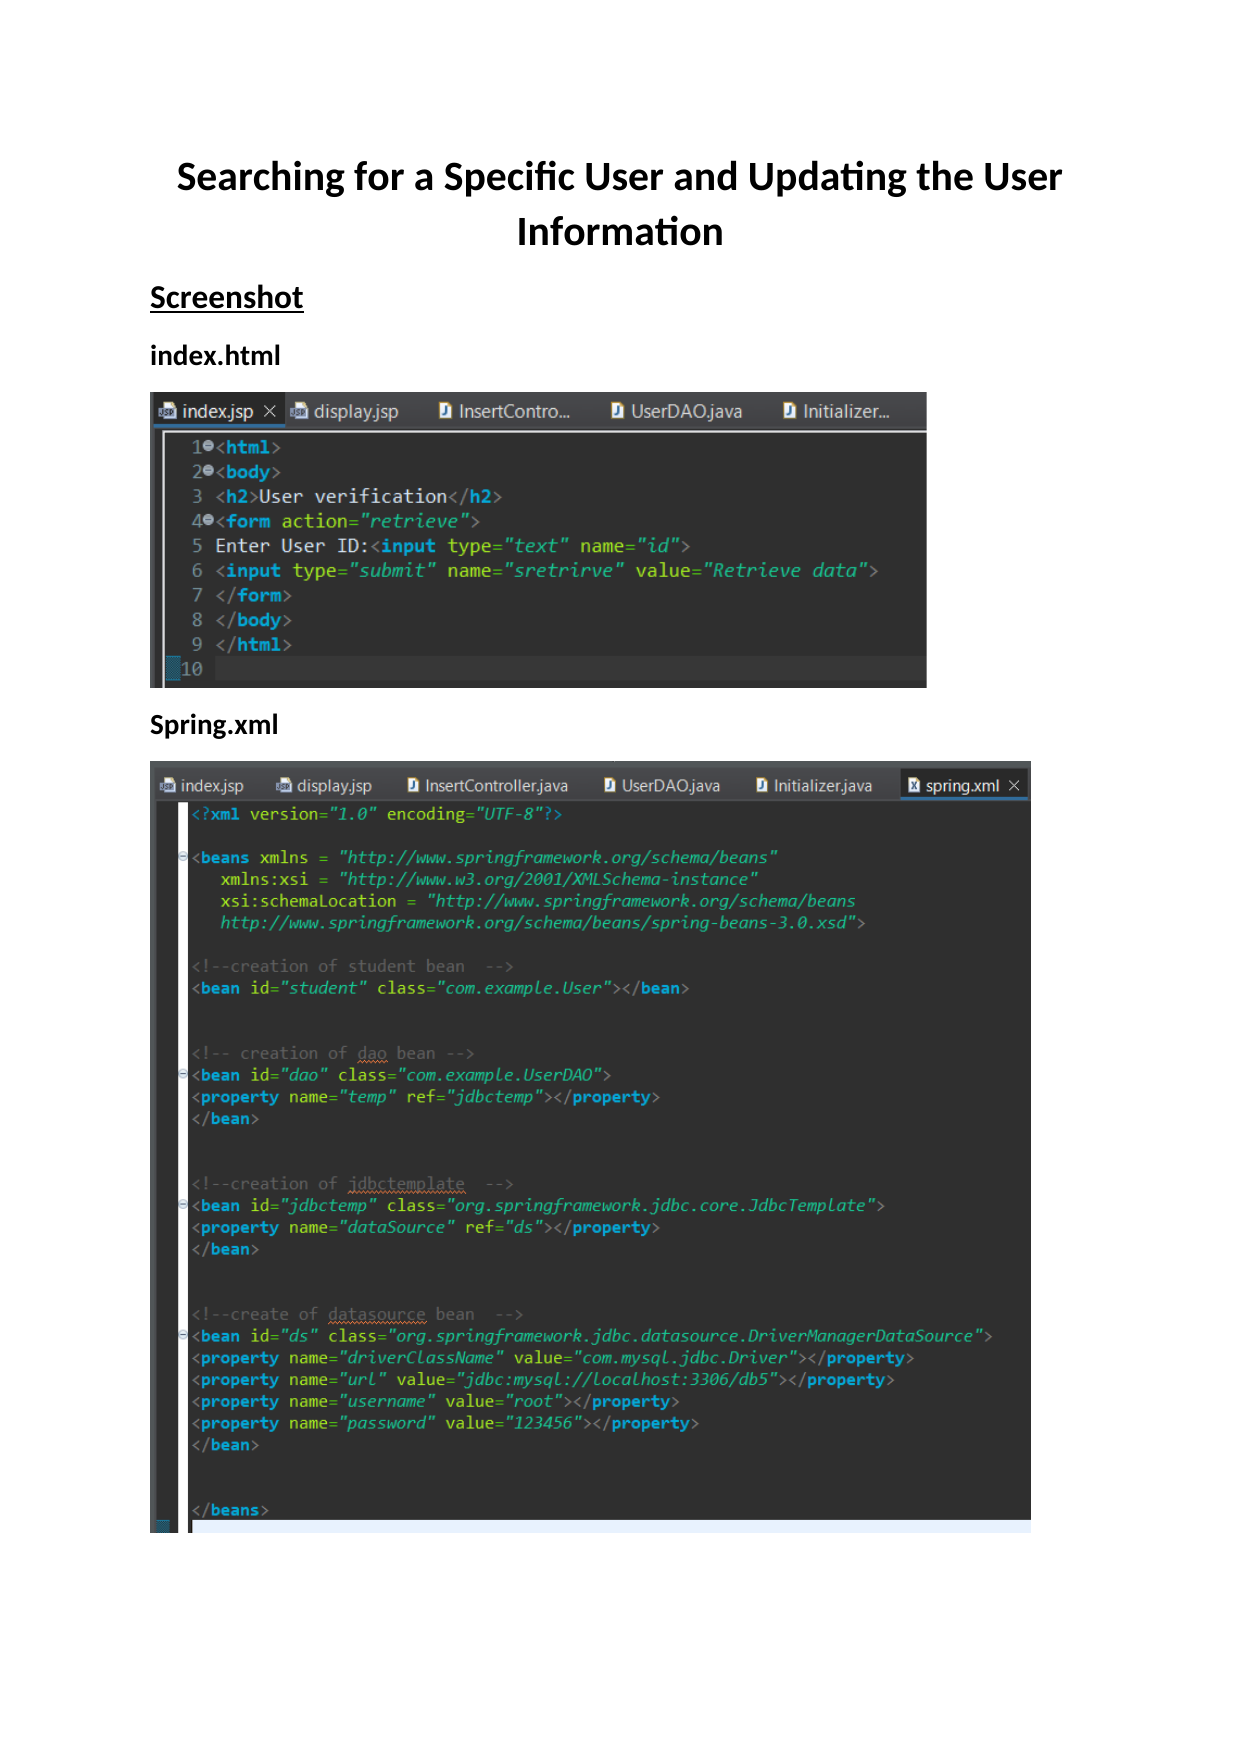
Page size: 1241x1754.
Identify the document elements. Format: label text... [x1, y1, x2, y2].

text Spring.xml [150, 706, 1090, 742]
picture [150, 392, 927, 688]
text Screenshot [150, 276, 1090, 317]
text index.html [150, 337, 1090, 373]
text Searching for a Specific User and Updating the User Information [150, 150, 1090, 256]
picture [150, 761, 1031, 1533]
